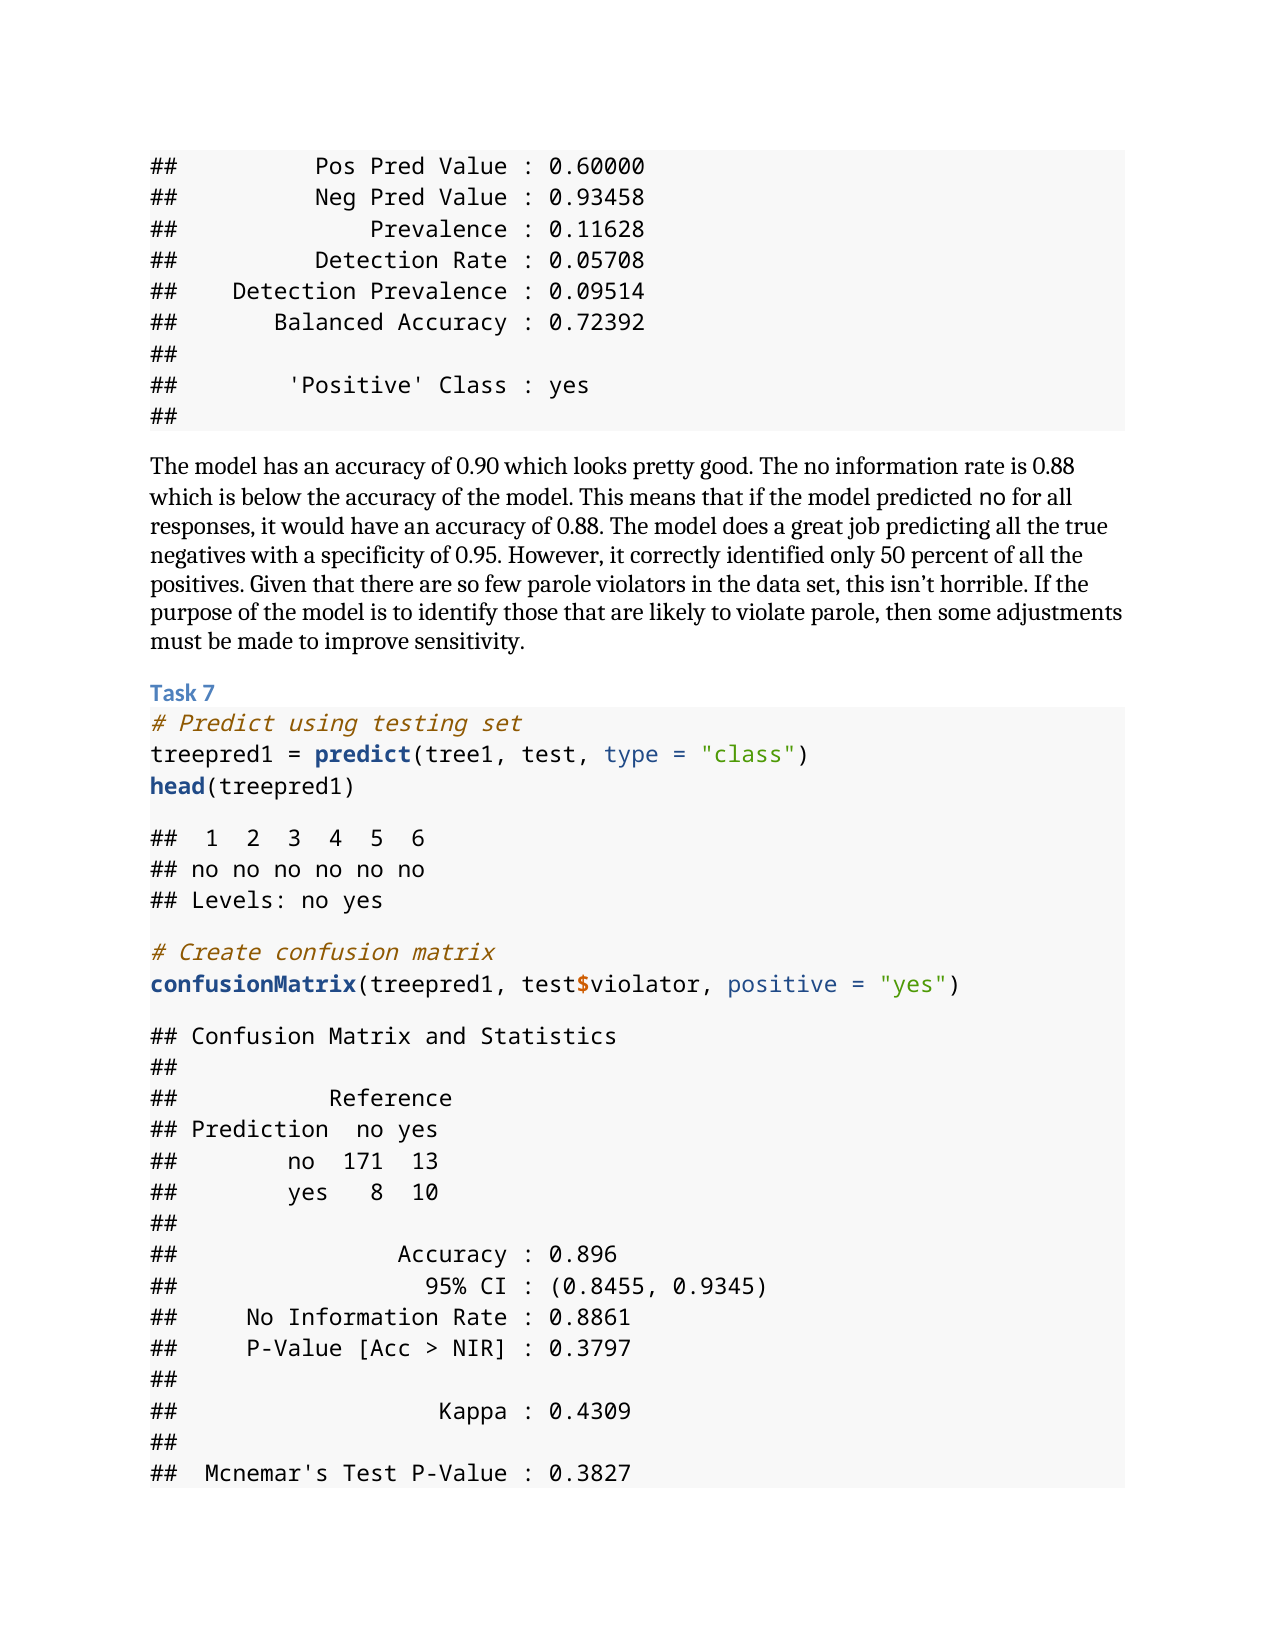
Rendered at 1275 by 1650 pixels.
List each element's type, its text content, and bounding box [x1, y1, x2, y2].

text # Create confusion matrix confusionMatrix(treepred1, test$violator, positive = "yes") [494, 936, 1125, 999]
text The model has an accuracy of 0.90 which looks pretty good. The no information rate is 0.88 which is below the accuracy of the model. This means that if the model predicted no for all responses, it would have an accuracy of 0.88. The model does a great job predicting all the true negatives with a specificity of 0.95. However, it correctly identified only 50 percent of all the positives. Given that there are so few parole violators in the data set, this isn’t horrible. If the purpose of the model is to identify those that are likely to violate parole, then some adjustments must be made to improve sensitivity. [150, 452, 1125, 656]
subtitle Task 7 [150, 677, 1125, 707]
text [150, 150, 1125, 431]
text # Predict using testing set treepred1 = predict(tree1, test, type = "class") head(treepred1) [150, 707, 1125, 801]
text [150, 1020, 1125, 1488]
text ## 1 2 3 4 5 6 ## no no no no no no ## Levels: no yes [150, 822, 1125, 916]
